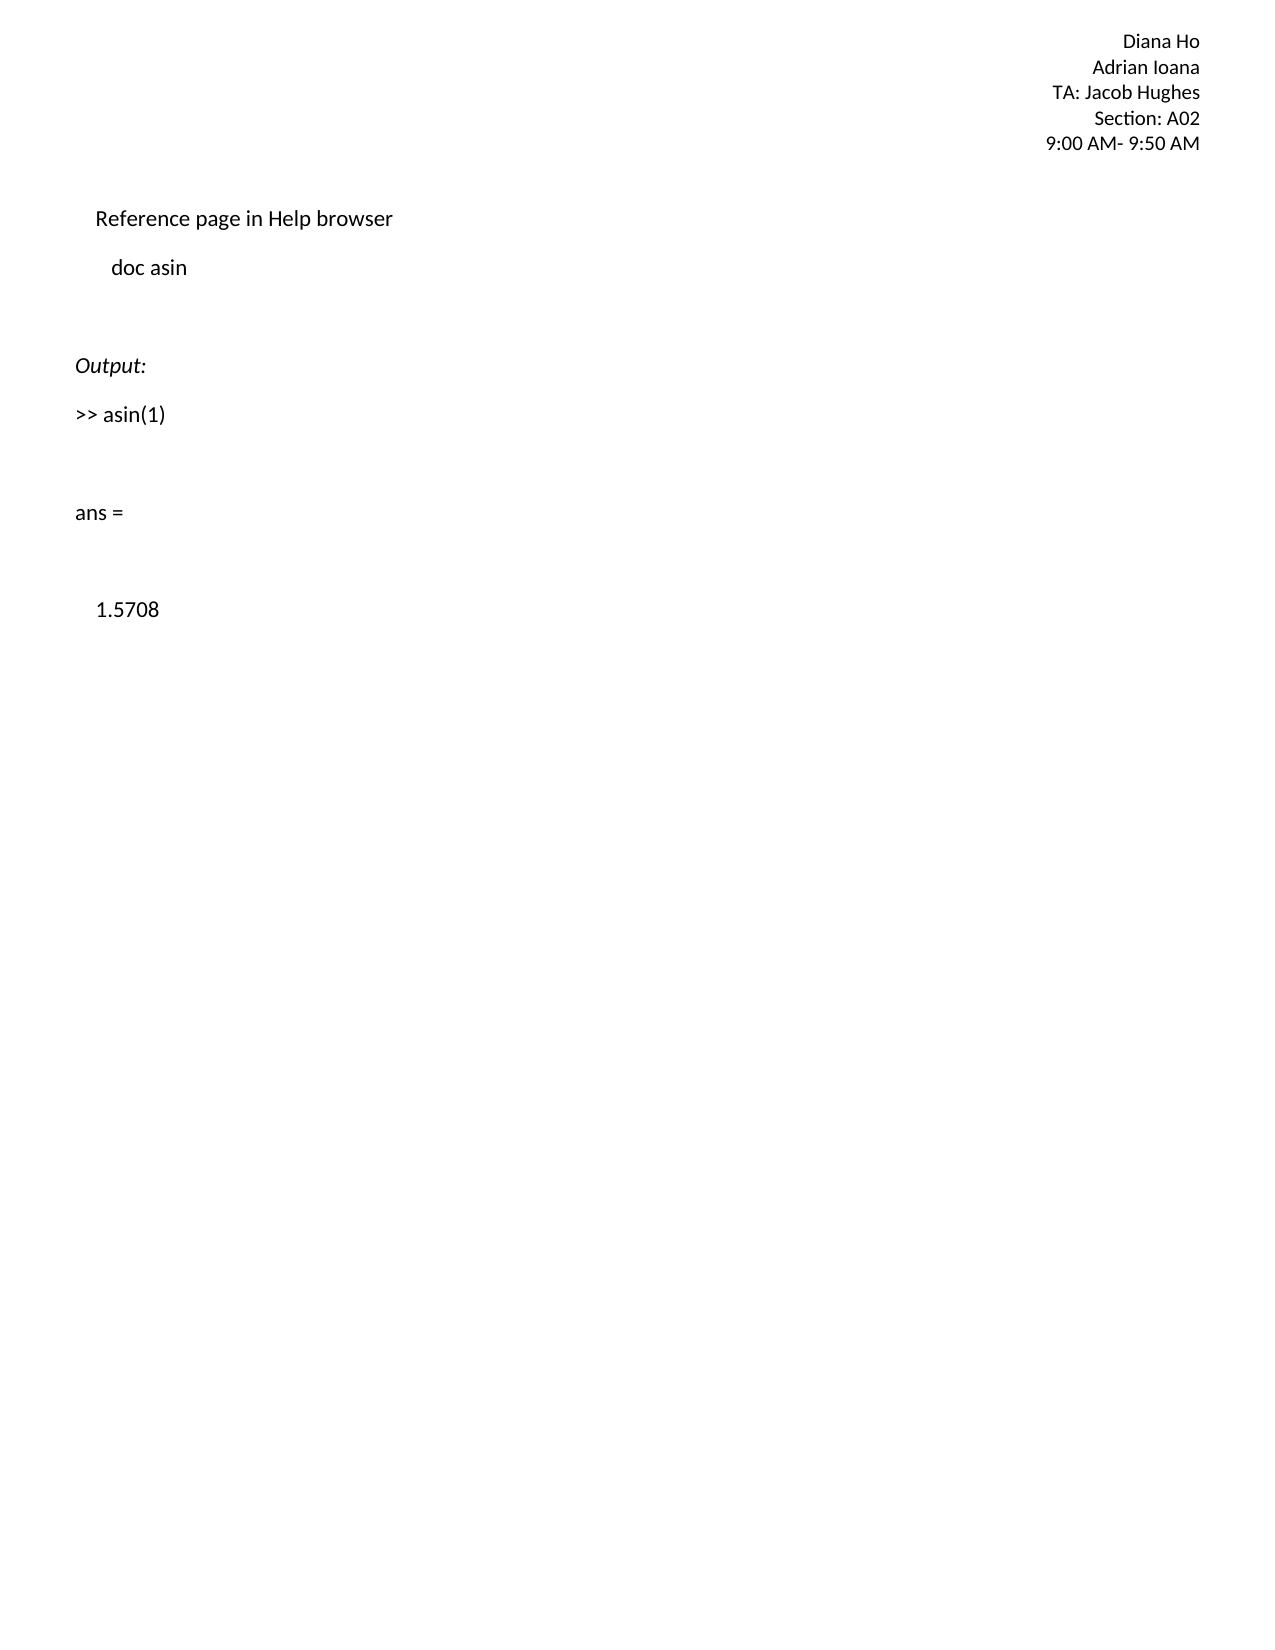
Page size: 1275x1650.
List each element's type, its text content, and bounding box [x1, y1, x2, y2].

text >> asin(1) [75, 400, 600, 428]
text Reference page in Help browser [75, 204, 600, 232]
text 1.5708 [75, 595, 600, 623]
text doc asin [75, 253, 600, 281]
text ans = [75, 498, 600, 526]
text Output: [75, 351, 600, 379]
